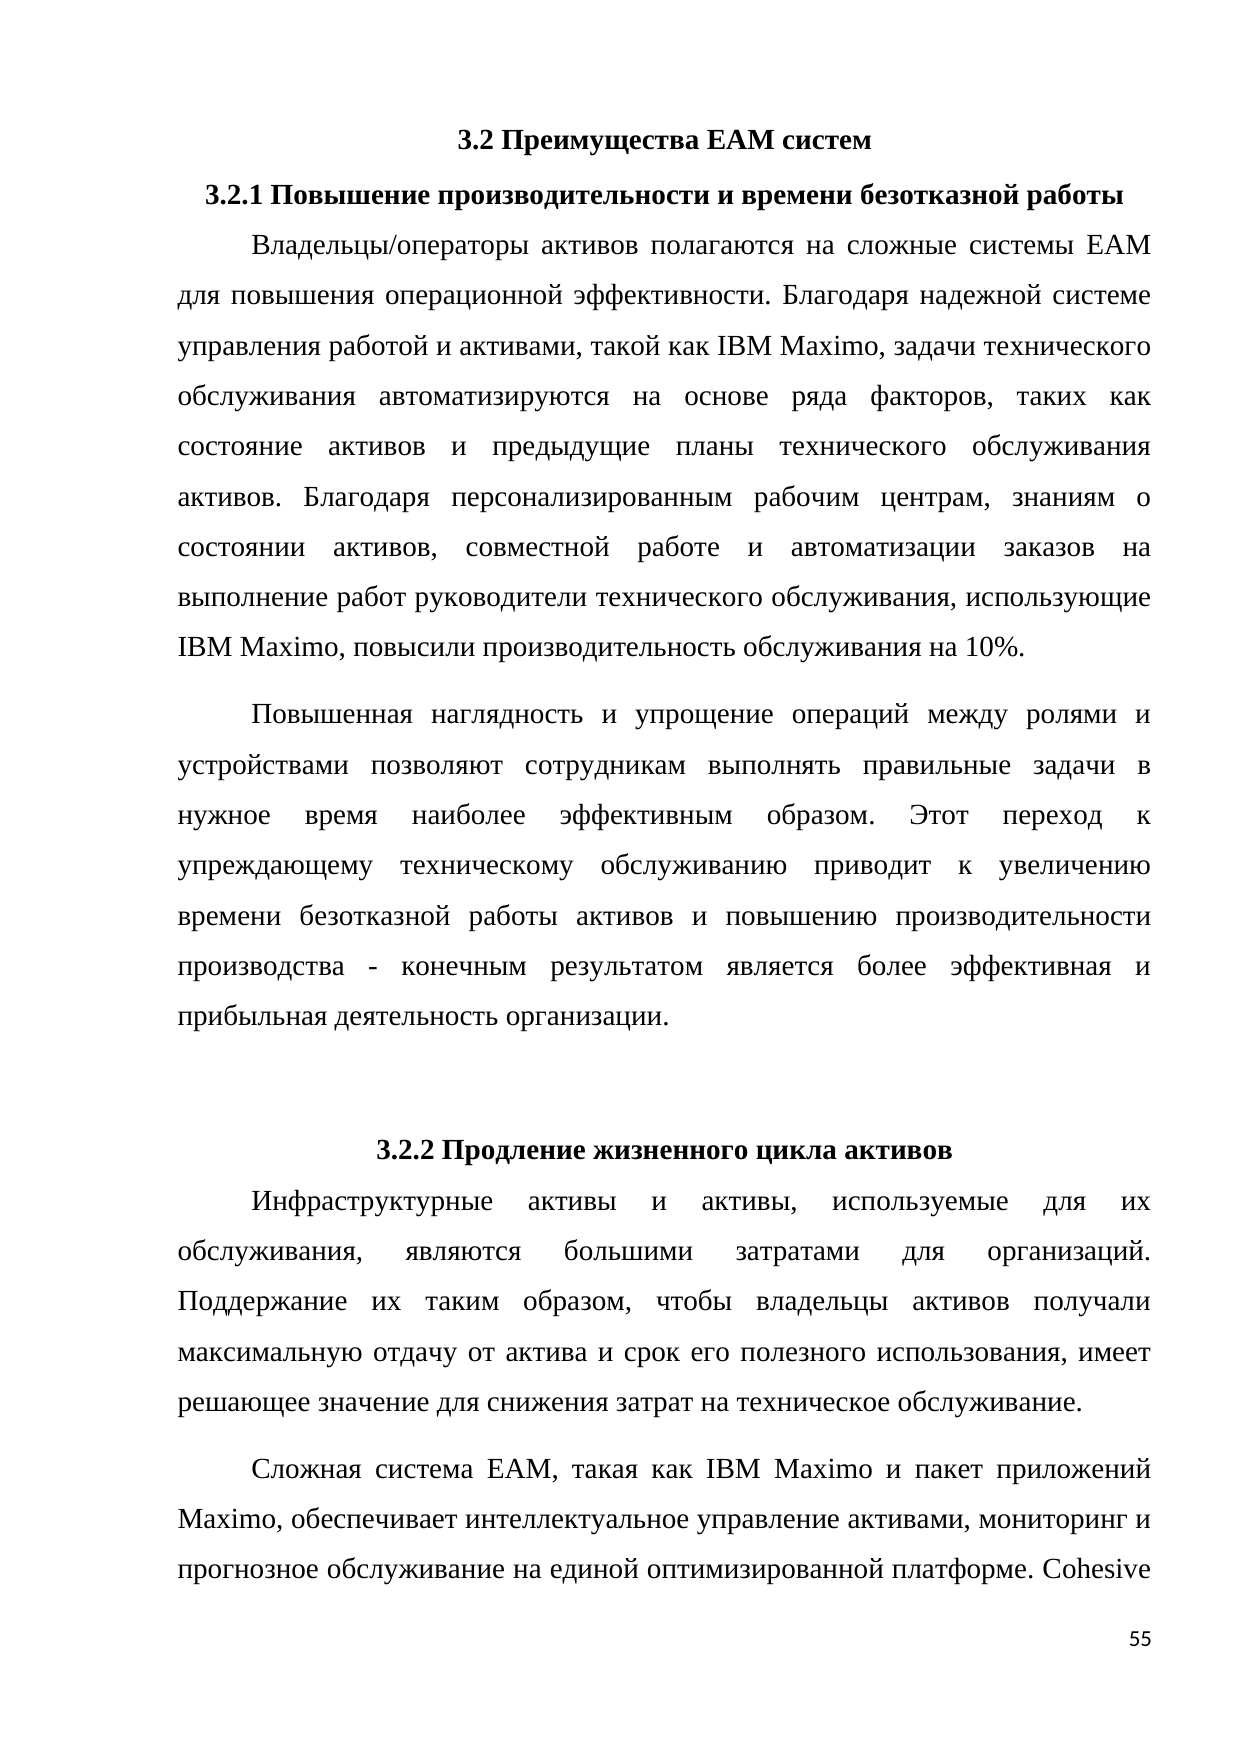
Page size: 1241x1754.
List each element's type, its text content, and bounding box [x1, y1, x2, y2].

text Владельцы/операторы активов полагаются на сложные системы EAM для повышения операционной эффективности. Благодаря надежной системе управления работой и активами, такой как IBM Maximo, задачи технического обслуживания автоматизируются на основе ряда факторов, таких как состояние активов и предыдущие планы технического обслуживания активов. Благодаря персонализированным рабочим центрам, знаниям о состоянии активов, совместной работе и автоматизации заказов на выполнение работ руководители технического обслуживания, использующие IBM Maximo, повысили производительность обслуживания на 10%. [177, 227, 1152, 663]
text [177, 1451, 1152, 1585]
subtitle 3.2.1 Повышение производительности и времени безотказной работы [177, 177, 1152, 210]
subtitle 3.2 Преимущества EAM систем [177, 122, 1152, 156]
text Повышенная наглядность и упрощение операций между ролями и устройствами позволяют сотрудникам выполнять правильные задачи в нужное время наиболее эффективным образом. Этот переход к упреждающему техническому обслуживанию приводит к увеличению времени безотказной работы активов и повышению производительности производства - конечным результатом является более эффективная и прибыльная деятельность организации. [177, 697, 1152, 1032]
text Инфраструктурные активы и активы, используемые для их обслуживания, являются большими затратами для организаций. Поддержание их таким образом, чтобы владельцы активов получали максимальную отдачу от актива и срок его полезного использования, имеет решающее значение для снижения затрат на техническое обслуживание. [177, 1183, 1152, 1417]
subtitle 3.2.2 Продление жизненного цикла активов [177, 1132, 1152, 1166]
